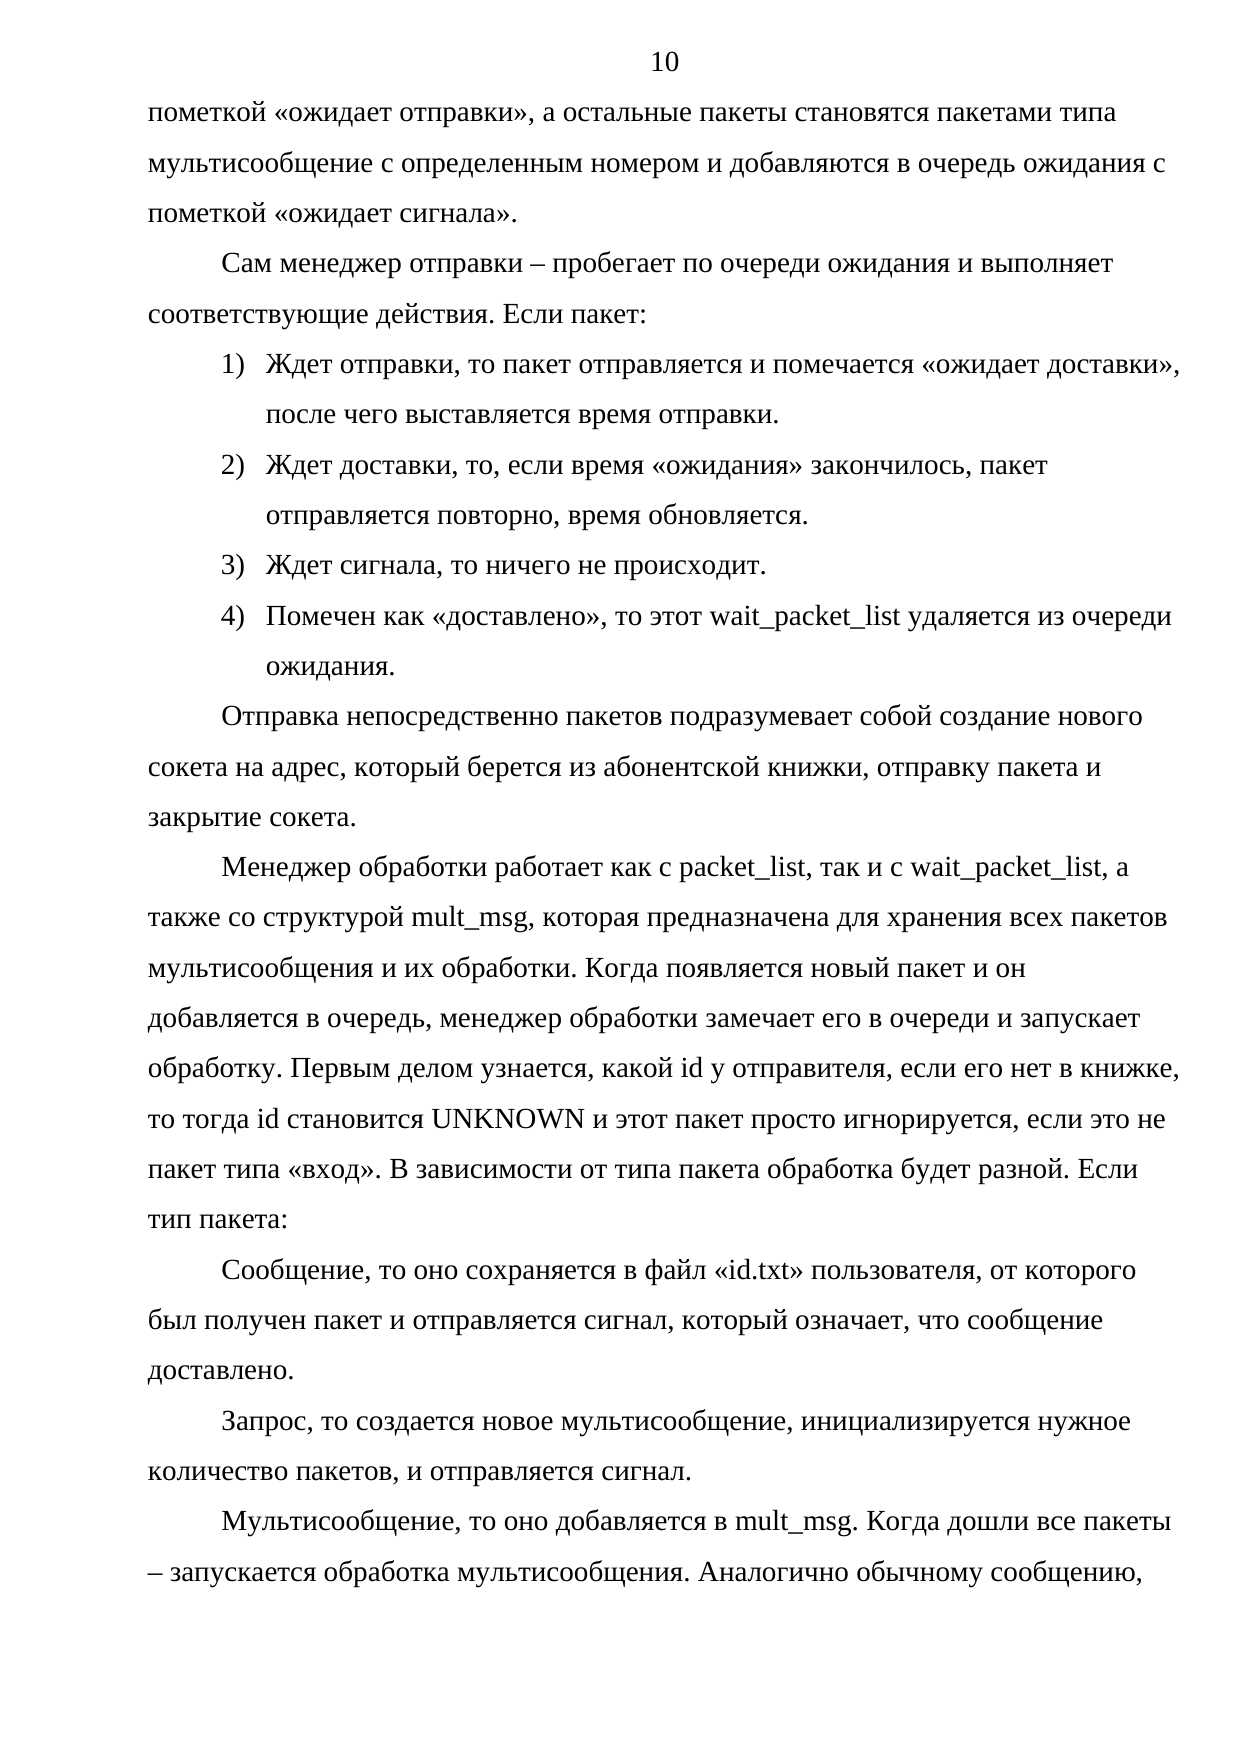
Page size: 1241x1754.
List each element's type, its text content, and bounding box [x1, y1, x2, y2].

text Сообщение, то оно сохраняется в файл «id.txt» пользователя, от которого был получен пакет и отправляется сигнал, который означает, что сообщение доставлено. [148, 1252, 1181, 1386]
text Запрос, то создается новое мультисообщение, инициализируется нужное количество пакетов, и отправляется сигнал. [148, 1403, 1181, 1487]
list Ждет отправки, то пакет отправляется и помечается «ожидает доставки», после чего выставляется время отправки. [221, 346, 1181, 430]
text Менеджер обработки работает как с packet_list, так и с wait_packet_list, а также со структурой mult_msg, которая предназначена для хранения всех пакетов мультисообщения и их обработки. Когда появляется новый пакет и он добавляется в очередь, менеджер обработки замечает его в очереди и запускает обработку. Первым делом узнается, какой id у отправителя, если его нет в книжке, то тогда id становится UNKNOWN и этот пакет просто игнорируется, если это не пакет типа «вход». В зависимости от типа пакета обработка будет разной. Если тип пакета: [148, 849, 1181, 1235]
text Отправка непосредственно пакетов подразумевает собой создание нового сокета на адрес, который берется из абонентской книжки, отправку пакета и закрытие сокета. [148, 698, 1181, 832]
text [148, 1503, 1181, 1587]
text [148, 94, 1181, 229]
list Помечен как «доставлено», то этот wait_packet_list удаляется из очереди ожидания. [221, 598, 1181, 682]
list Ждет доставки, то, если время «ожидания» закончилось, пакет отправляется повторно, время обновляется. [221, 447, 1181, 531]
list Ждет сигнала, то ничего не происходит. [221, 547, 1181, 581]
text Сам менеджер отправки – пробегает по очереди ожидания и выполняет соответствующие действия. Если пакет: [148, 246, 1181, 329]
